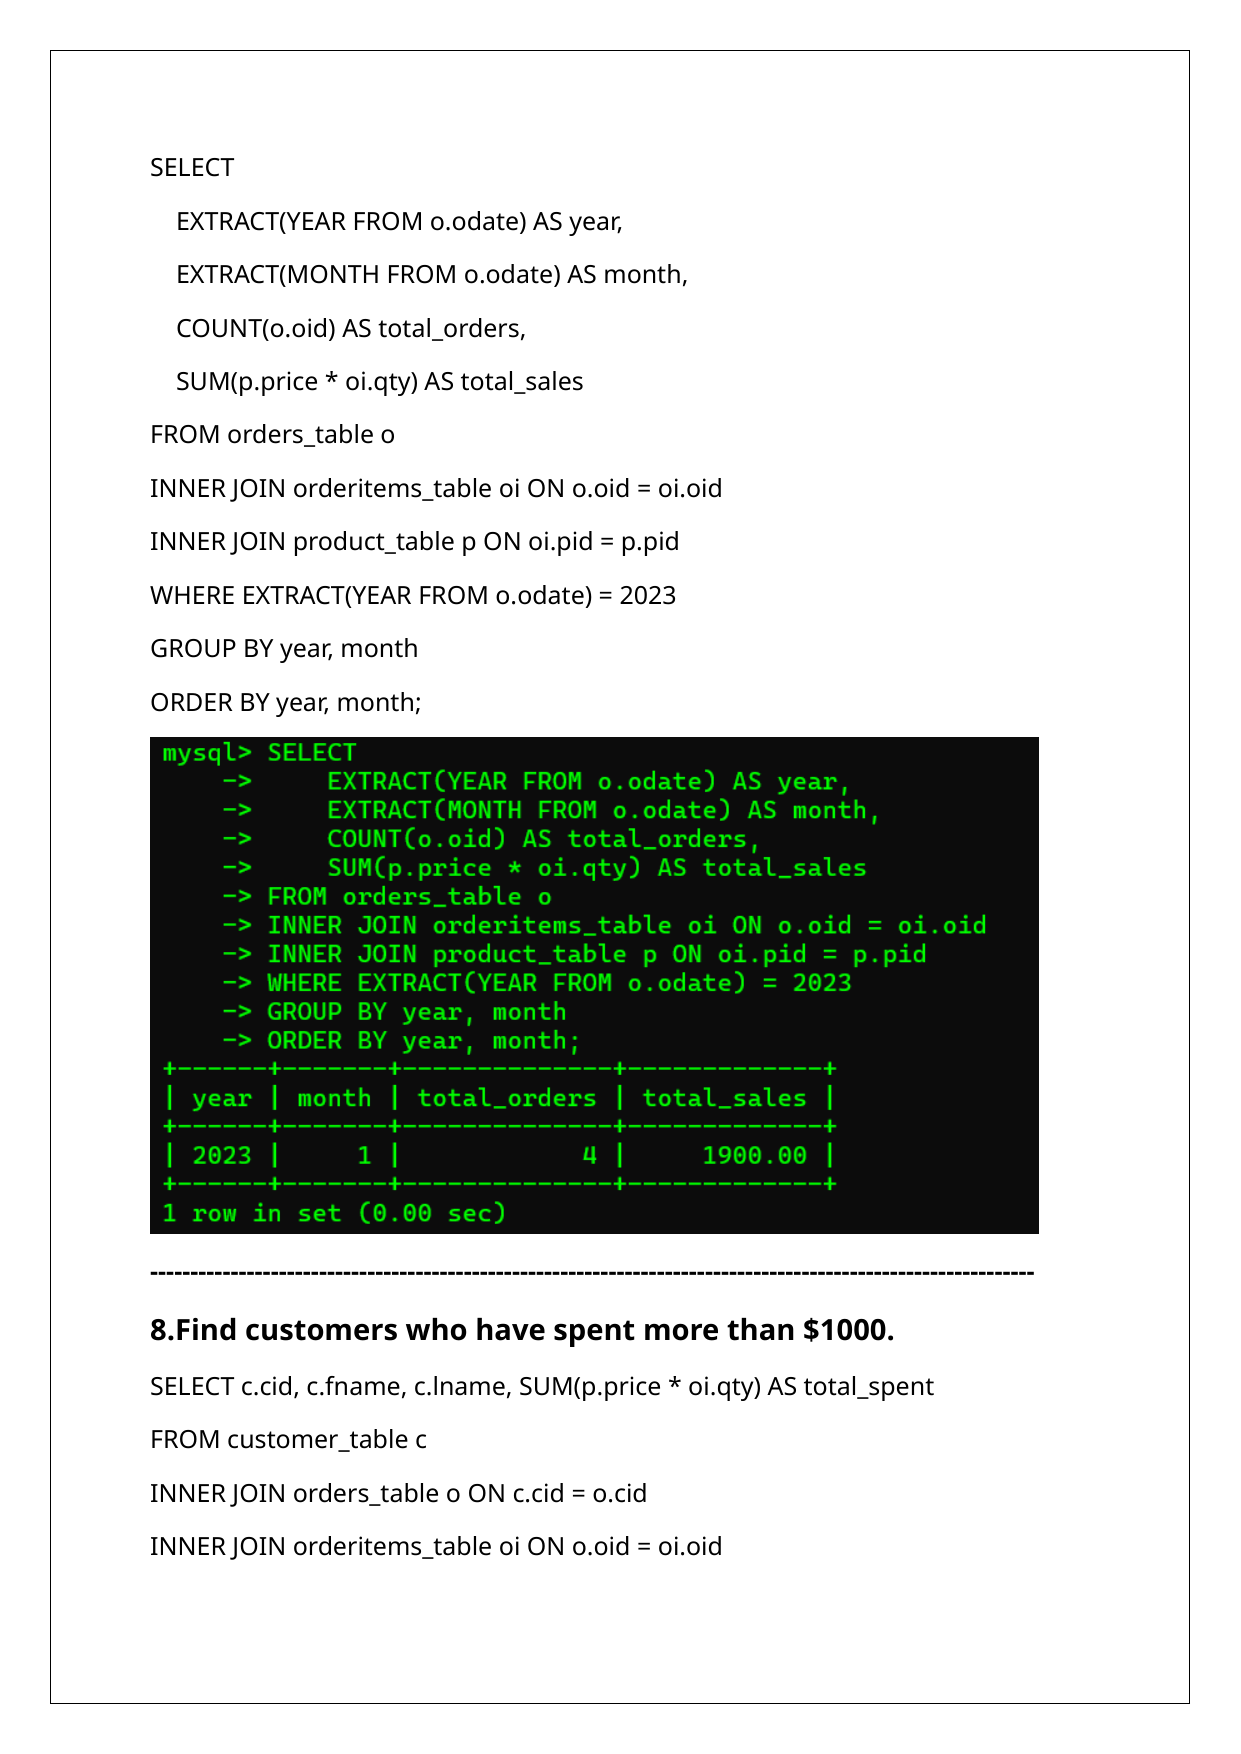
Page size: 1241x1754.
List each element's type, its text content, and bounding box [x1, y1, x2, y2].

text EXTRACT(YEAR FROM o.odate) AS year, [150, 203, 1090, 237]
text INNER JOIN orderitems_table oi ON o.oid = oi.oid [150, 471, 1090, 505]
text SUM(p.price * oi.qty) AS total_sales [150, 364, 1090, 398]
text ORDER BY year, month; [150, 684, 1090, 718]
text SELECT [150, 150, 1090, 184]
text FROM orders_table o [150, 417, 1090, 451]
text 8.Find customers who have spent more than $1000. [150, 1309, 1090, 1349]
picture [150, 737, 1039, 1234]
text INNER JOIN orderitems_table oi ON o.oid = oi.oid [150, 1529, 1090, 1563]
text -------------------------------------------------------------------------------------------------------------- [150, 1253, 1090, 1287]
text EXTRACT(MONTH FROM o.odate) AS month, [150, 257, 1090, 291]
text COUNT(o.oid) AS total_orders, [150, 310, 1090, 344]
text WHERE EXTRACT(YEAR FROM o.odate) = 2023 [150, 577, 1090, 612]
text FROM customer_table c [150, 1422, 1090, 1456]
text SELECT c.cid, c.fname, c.lname, SUM(p.price * oi.qty) AS total_spent [150, 1368, 1090, 1403]
text GROUP BY year, month [150, 631, 1090, 665]
text INNER JOIN orders_table o ON c.cid = o.cid [150, 1475, 1090, 1509]
text INNER JOIN product_table p ON oi.pid = p.pid [150, 524, 1090, 558]
